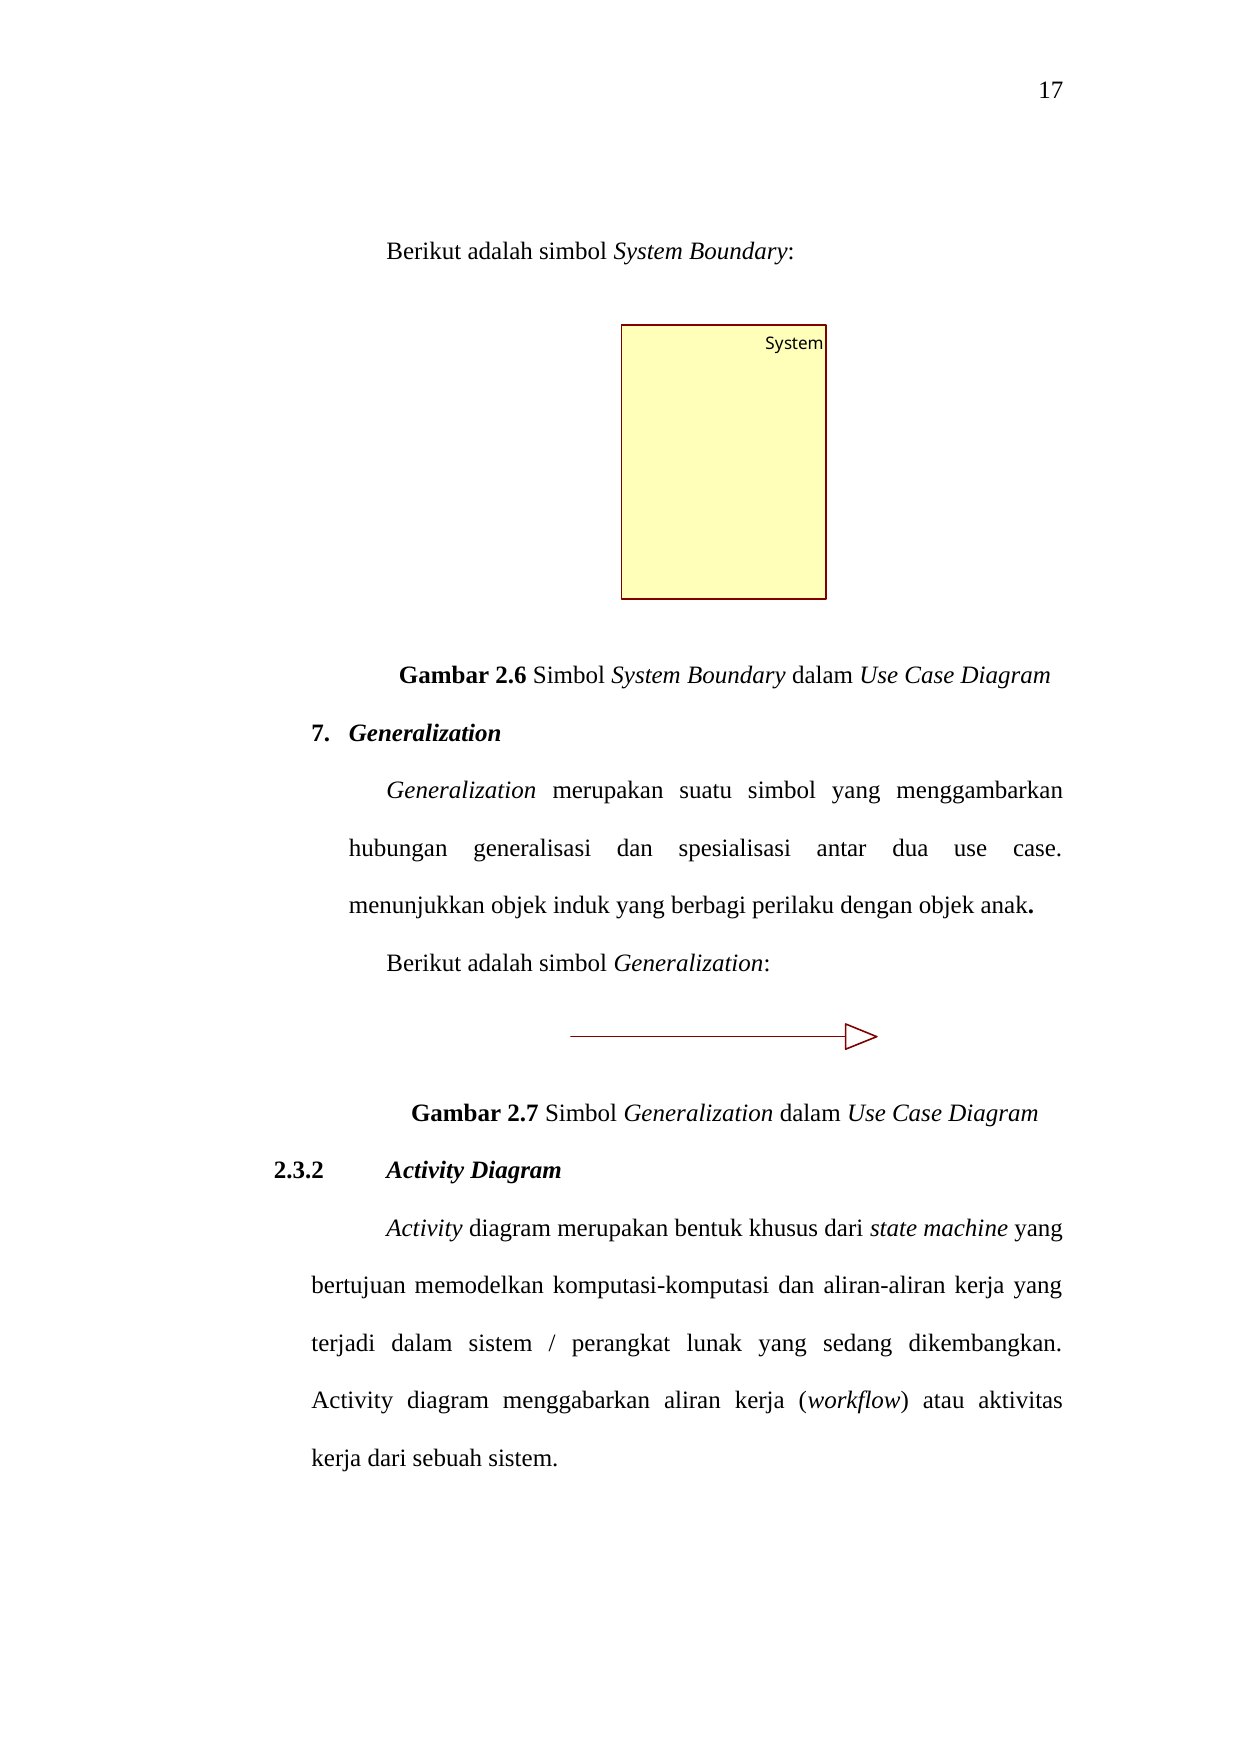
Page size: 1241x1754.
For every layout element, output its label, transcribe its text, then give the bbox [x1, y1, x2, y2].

list Berikut adalah simbol Generalization: [349, 948, 1063, 976]
list Gambar 2.7 Simbol Generalization dalam Use Case Diagram [349, 1098, 1063, 1126]
list Generalization merupakan suatu simbol yang menggambarkan hubungan generalisasi dan spesialisasi antar dua use case. menunjukkan objek induk yang berbagi perilaku dengan objek anak. [349, 775, 1063, 919]
list Activity diagram merupakan bentuk khusus dari state machine yang bertujuan memodelkan komputasi-komputasi dan aliran-aliran kerja yang terjadi dalam sistem / perangkat lunak yang sedang dikembangkan. Activity diagram menggabarkan aliran kerja (workflow) atau aktivitas kerja dari sebuah sistem. [311, 1213, 1063, 1471]
list Gambar 2.6 Simbol System Boundary dalam Use Case Diagram [349, 660, 1063, 689]
list Generalization [311, 718, 1063, 746]
list Berikut adalah simbol System Boundary: [349, 236, 1063, 265]
list Activity Diagram [274, 1155, 1063, 1184]
